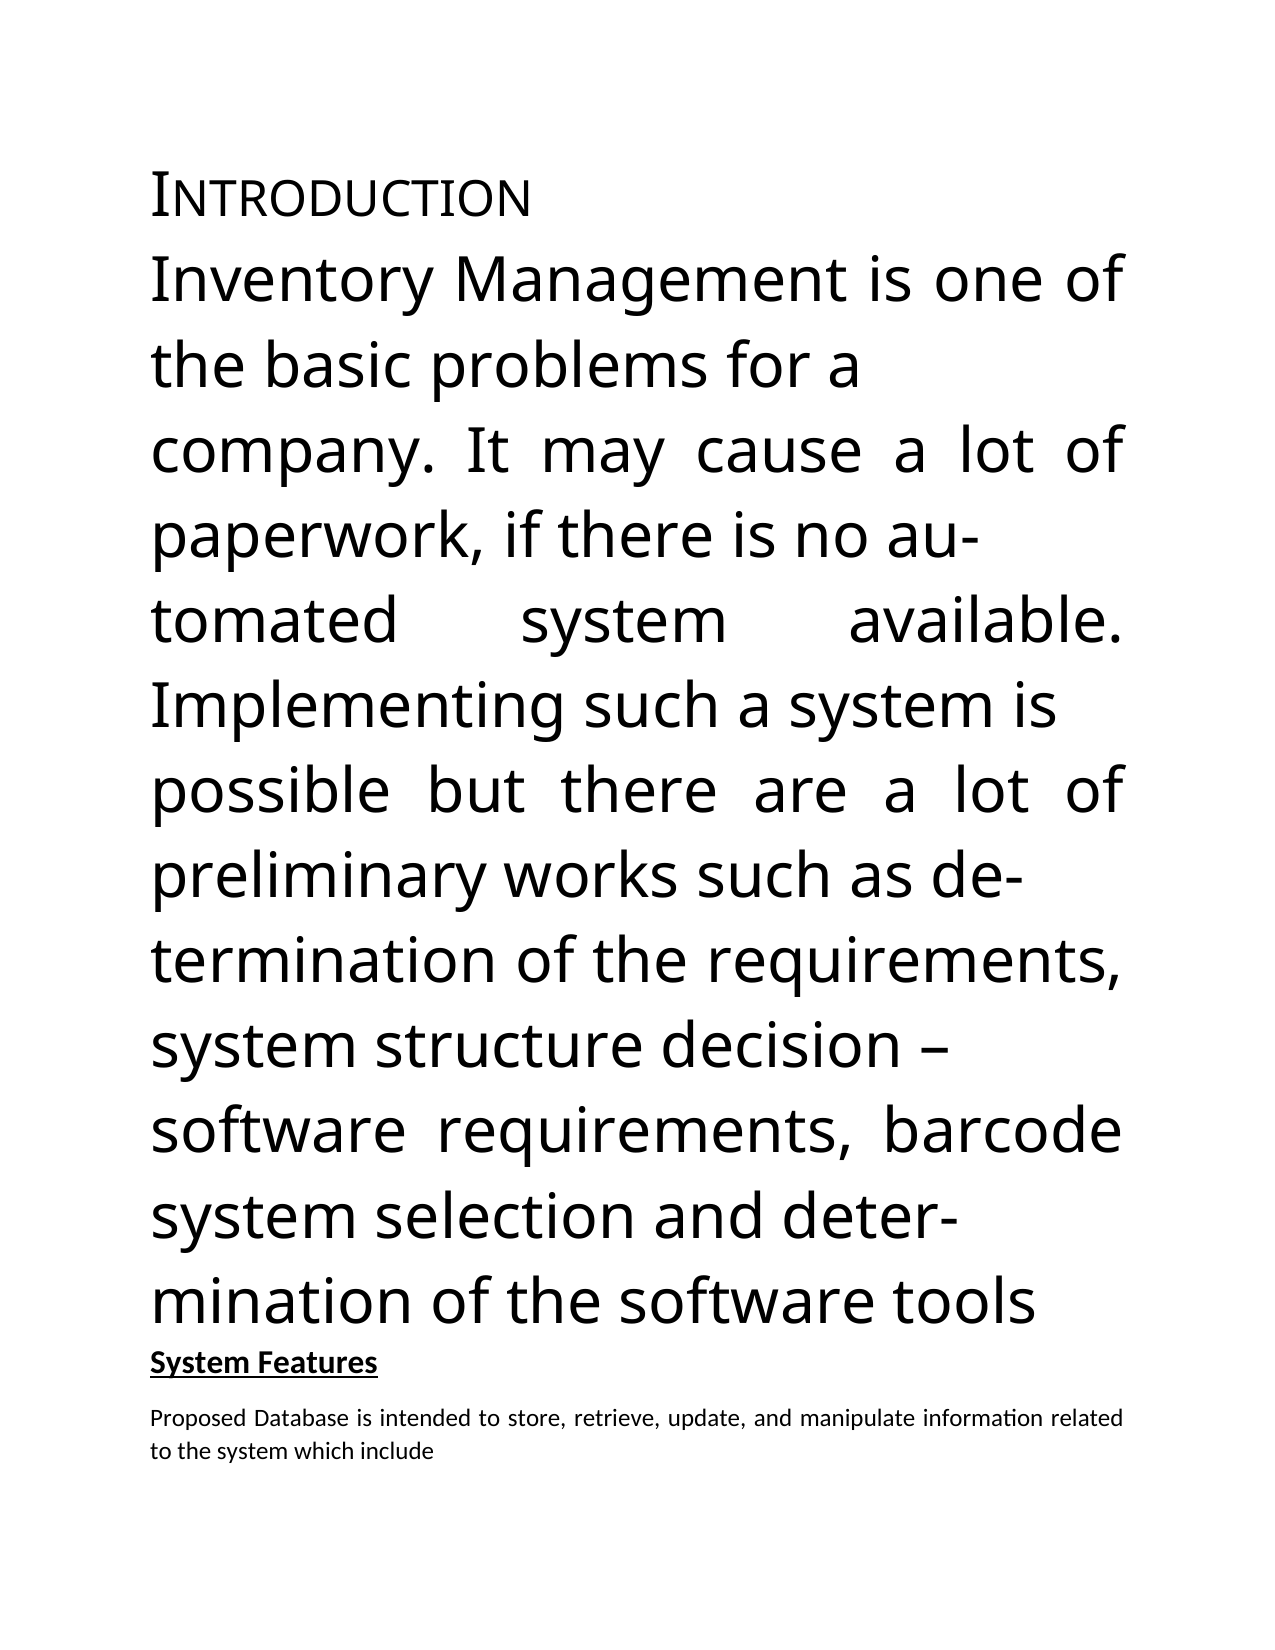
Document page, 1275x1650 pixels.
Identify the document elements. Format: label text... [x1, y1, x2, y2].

text company. It may cause a lot of paperwork, if there is no au- [150, 405, 1125, 576]
text mination of the software tools [150, 1256, 1125, 1341]
text termination of the requirements, system structure decision – [150, 916, 1125, 1086]
text tomated system available. Implementing such a system is [150, 576, 1125, 746]
text Proposed Database is intended to store, retrieve, update, and manipulate information related to the system which include [150, 1402, 1125, 1466]
text INTRODUCTION [150, 150, 1125, 235]
text System Features [150, 1341, 1125, 1382]
text software requirements, barcode system selection and deter- [150, 1086, 1125, 1256]
text Inventory Management is one of the basic problems for a [150, 235, 1125, 405]
text possible but there are a lot of preliminary works such as de- [150, 746, 1125, 916]
